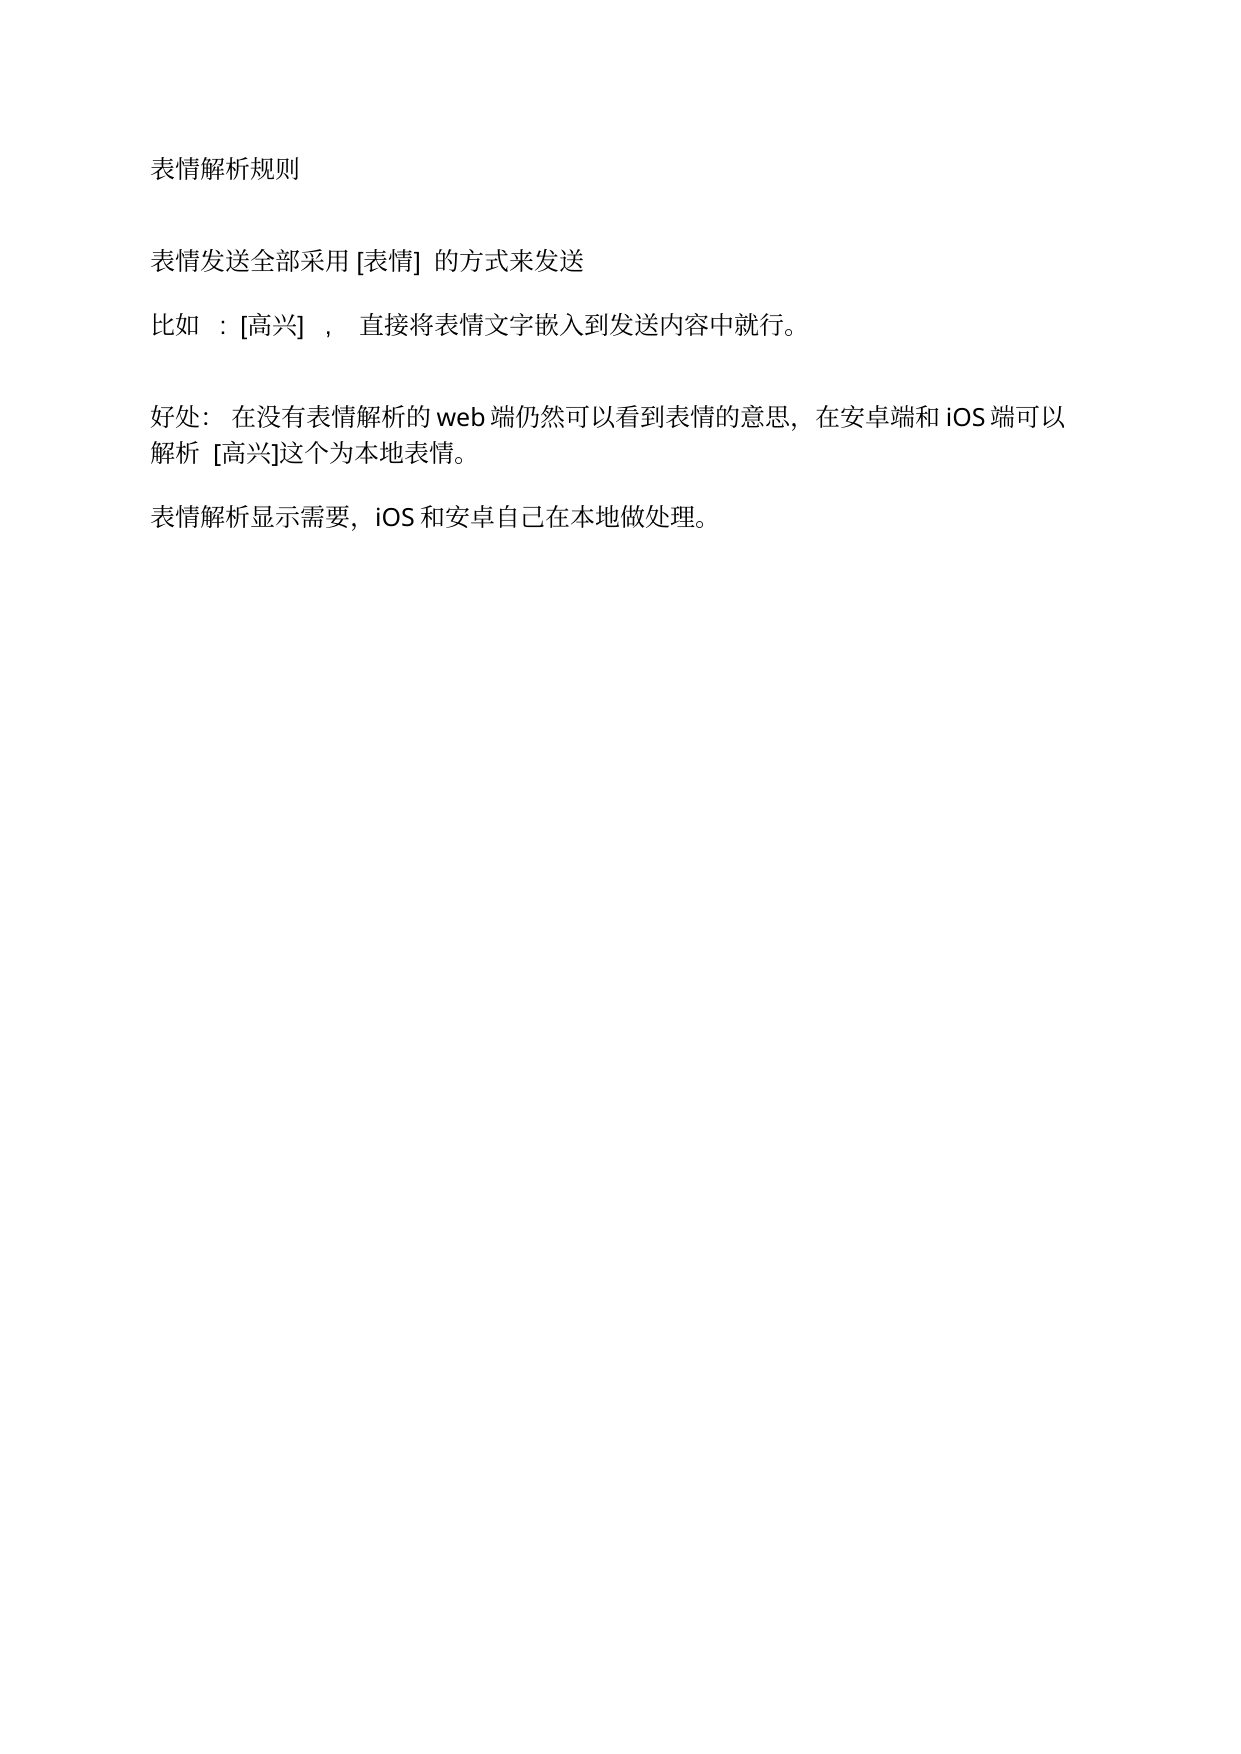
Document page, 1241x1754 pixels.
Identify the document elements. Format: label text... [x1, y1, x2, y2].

text 比如 : [高兴] , 直接将表情文字嵌入到发送内容中就行。 [150, 304, 1090, 338]
text 表情发送全部采用 [表情] 的方式来发送 [150, 242, 1090, 276]
text 好处： 在没有表情解析的web端仍然可以看到表情的意思，在安卓端和iOS端可以解析 [高兴]这个为本地表情。 [150, 396, 1090, 464]
text 表情解析显示需要，iOS和安卓自己在本地做处理。 [150, 493, 1090, 527]
text 表情解析规则 [150, 150, 1090, 184]
